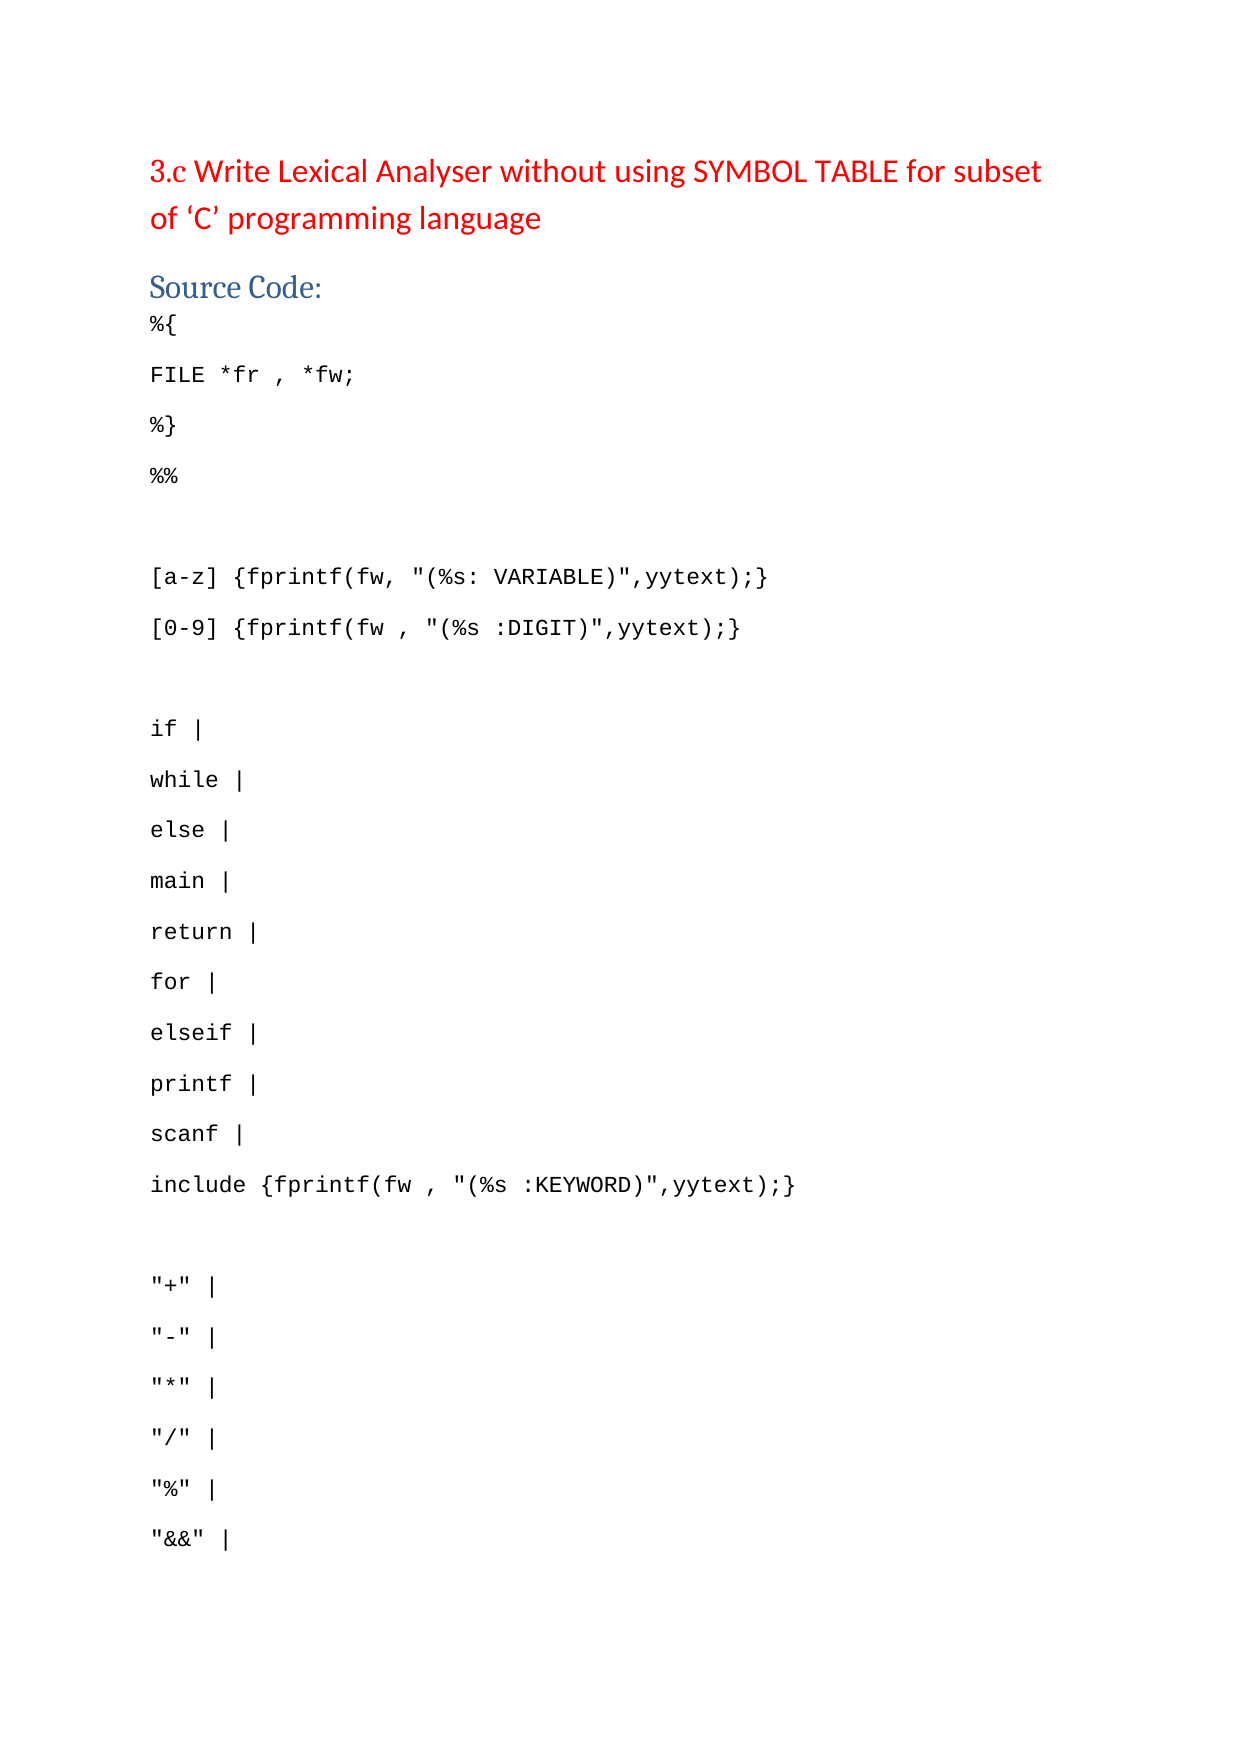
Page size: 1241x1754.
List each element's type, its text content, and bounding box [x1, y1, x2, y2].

text "*" | [150, 1376, 1090, 1402]
text if | [150, 718, 1090, 743]
text "%" | [150, 1477, 1090, 1503]
text "/" | [150, 1426, 1090, 1452]
text scanf | [150, 1123, 1090, 1148]
text main | [150, 869, 1090, 895]
text else | [150, 819, 1090, 845]
subtitle Source Code: [150, 268, 1090, 307]
text [a-z] {fprintf(fw, "(%s: VARIABLE)",yytext);} [150, 566, 1090, 592]
text return | [150, 920, 1090, 946]
text while | [150, 768, 1090, 794]
text %{ [150, 313, 1090, 338]
text "+" | [150, 1274, 1090, 1300]
text "&&" | [150, 1528, 1090, 1553]
text elseif | [150, 1021, 1090, 1047]
text [0-9] {fprintf(fw , "(%s :DIGIT)",yytext);} [150, 616, 1090, 642]
text for | [150, 971, 1090, 997]
text FILE *fr , *fw; [150, 363, 1090, 389]
text %} [150, 414, 1090, 440]
text %% [150, 464, 1090, 490]
subtitle 3.c Write Lexical Analyser without using SYMBOL TABLE for subset of ‘C’ programming language [150, 150, 1090, 237]
text printf | [150, 1072, 1090, 1098]
text "-" | [150, 1325, 1090, 1351]
text include {fprintf(fw , "(%s :KEYWORD)",yytext);} [150, 1173, 1090, 1199]
